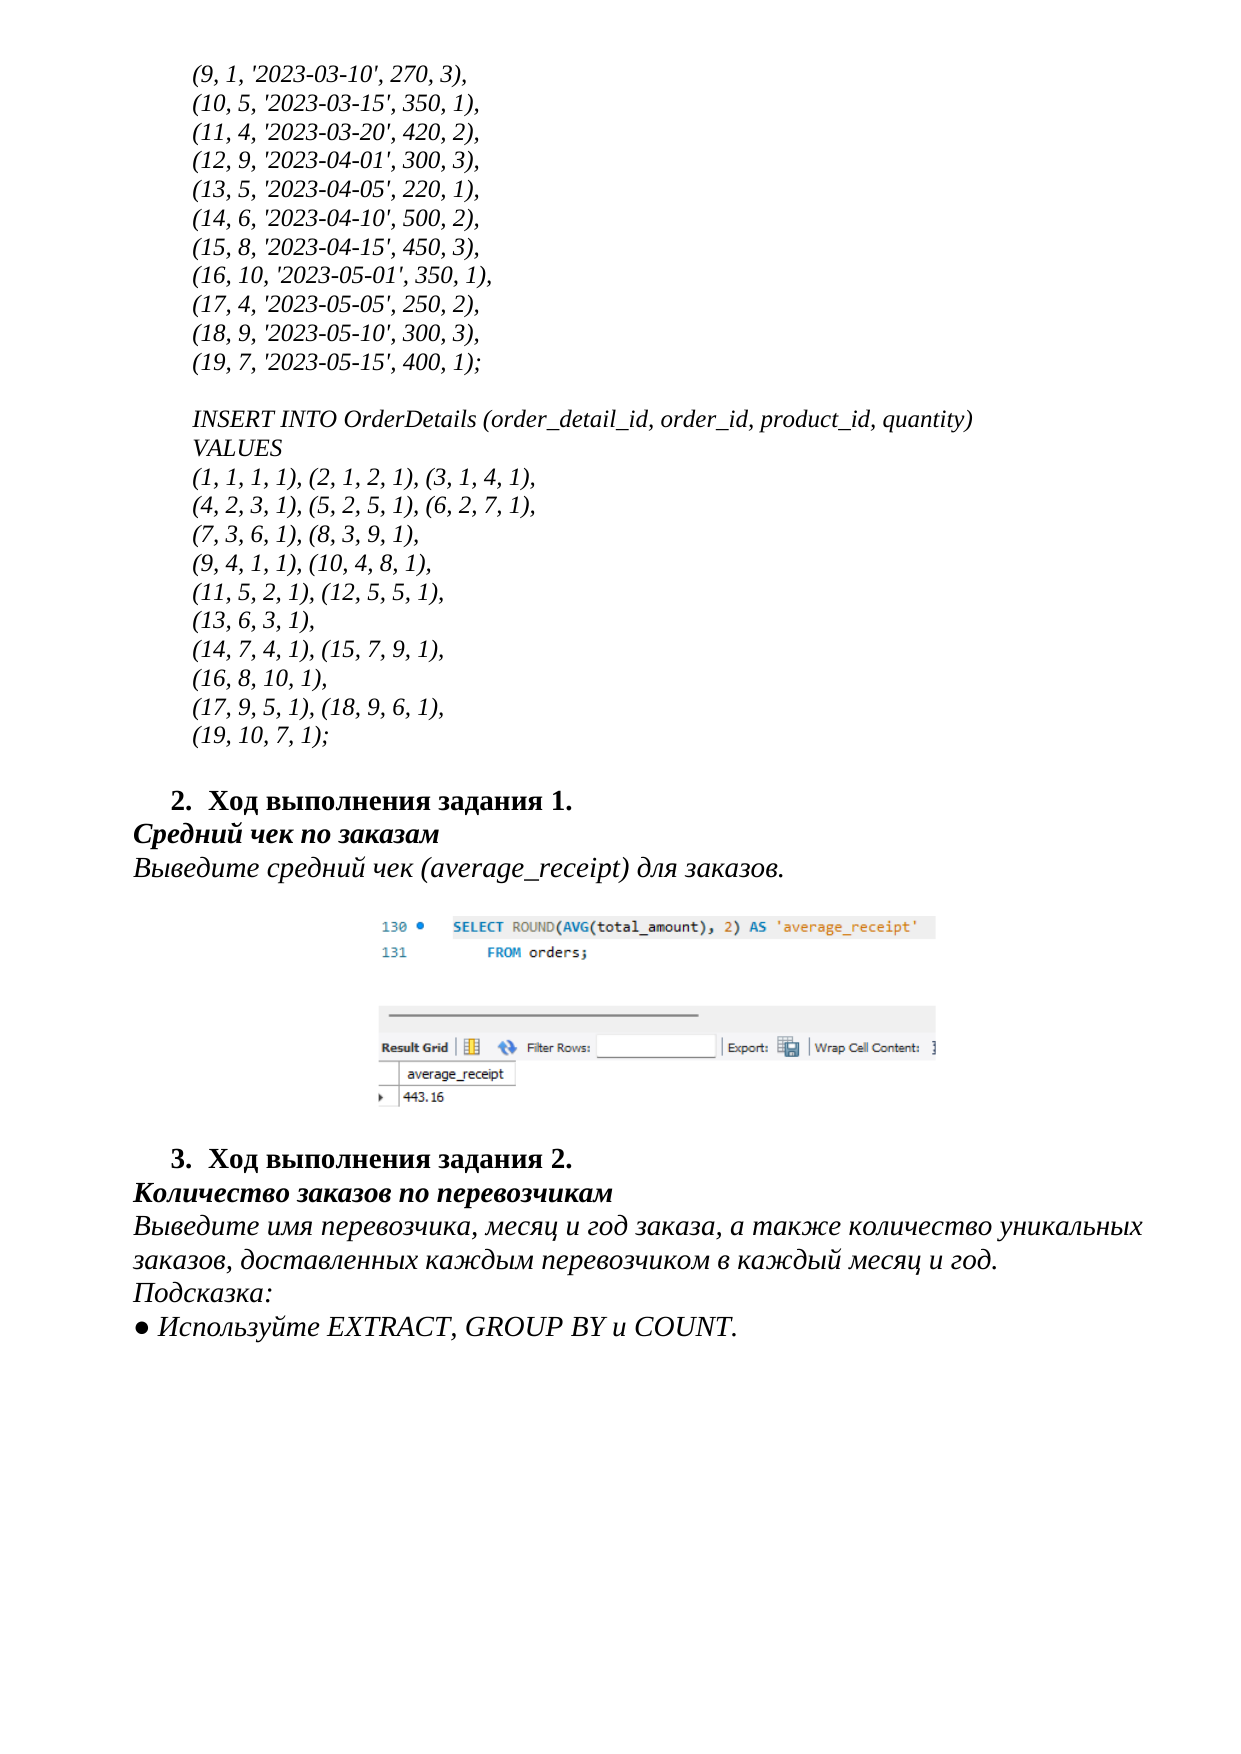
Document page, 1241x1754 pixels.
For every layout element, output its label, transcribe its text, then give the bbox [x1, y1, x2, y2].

text (9, 1, '2023-03-10', 270, 3), [192, 59, 1181, 88]
list Ход выполнения задания 2. [170, 1141, 1181, 1175]
text VALUES [192, 433, 1181, 462]
text (11, 4, '2023-03-20', 420, 2), [192, 117, 1181, 145]
text (13, 6, 3, 1), [192, 605, 1181, 634]
text (11, 5, 2, 1), (12, 5, 5, 1), [192, 577, 1181, 605]
text (7, 3, 6, 1), (8, 3, 9, 1), [192, 519, 1181, 548]
list Ход выполнения задания 1. [170, 783, 1181, 816]
text Средний чек по заказам [133, 816, 1181, 850]
text Подсказка: [133, 1276, 1181, 1309]
text (19, 10, 7, 1); [192, 720, 1181, 749]
text (12, 9, '2023-04-01', 300, 3), [192, 145, 1181, 174]
text (17, 9, 5, 1), (18, 9, 6, 1), [192, 692, 1181, 720]
text (1, 1, 1, 1), (2, 1, 2, 1), (3, 1, 4, 1), [192, 462, 1181, 490]
text (15, 8, '2023-04-15', 450, 3), [192, 232, 1181, 260]
text (10, 5, '2023-03-15', 350, 1), [192, 88, 1181, 117]
text Выведите средний чек (average_receipt) для заказов. [133, 850, 1181, 883]
text (18, 9, '2023-05-10', 300, 3), [192, 318, 1181, 347]
text INSERT INTO OrderDetails (order_detail_id, order_id, product_id, quantity) [192, 404, 1181, 433]
text Количество заказов по перевозчикам [133, 1175, 1181, 1208]
text (17, 4, '2023-05-05', 250, 2), [192, 289, 1181, 318]
text (13, 5, '2023-04-05', 220, 1), [192, 174, 1181, 203]
picture [378, 916, 936, 1108]
text Выведите имя перевозчика, месяц и год заказа, а также количество уникальных заказов, доставленных каждым перевозчиком в каждый месяц и год. [133, 1208, 1181, 1276]
text (14, 6, '2023-04-10', 500, 2), [192, 203, 1181, 232]
text (9, 4, 1, 1), (10, 4, 8, 1), [192, 548, 1181, 577]
text (16, 8, 10, 1), [192, 663, 1181, 692]
text (19, 7, '2023-05-15', 400, 1); [192, 347, 1181, 375]
text (4, 2, 3, 1), (5, 2, 5, 1), (6, 2, 7, 1), [192, 490, 1181, 519]
text (14, 7, 4, 1), (15, 7, 9, 1), [192, 634, 1181, 663]
text ● Используйте EXTRACT, GROUP BY и COUNT. [133, 1309, 1181, 1343]
text (16, 10, '2023-05-01', 350, 1), [192, 260, 1181, 289]
